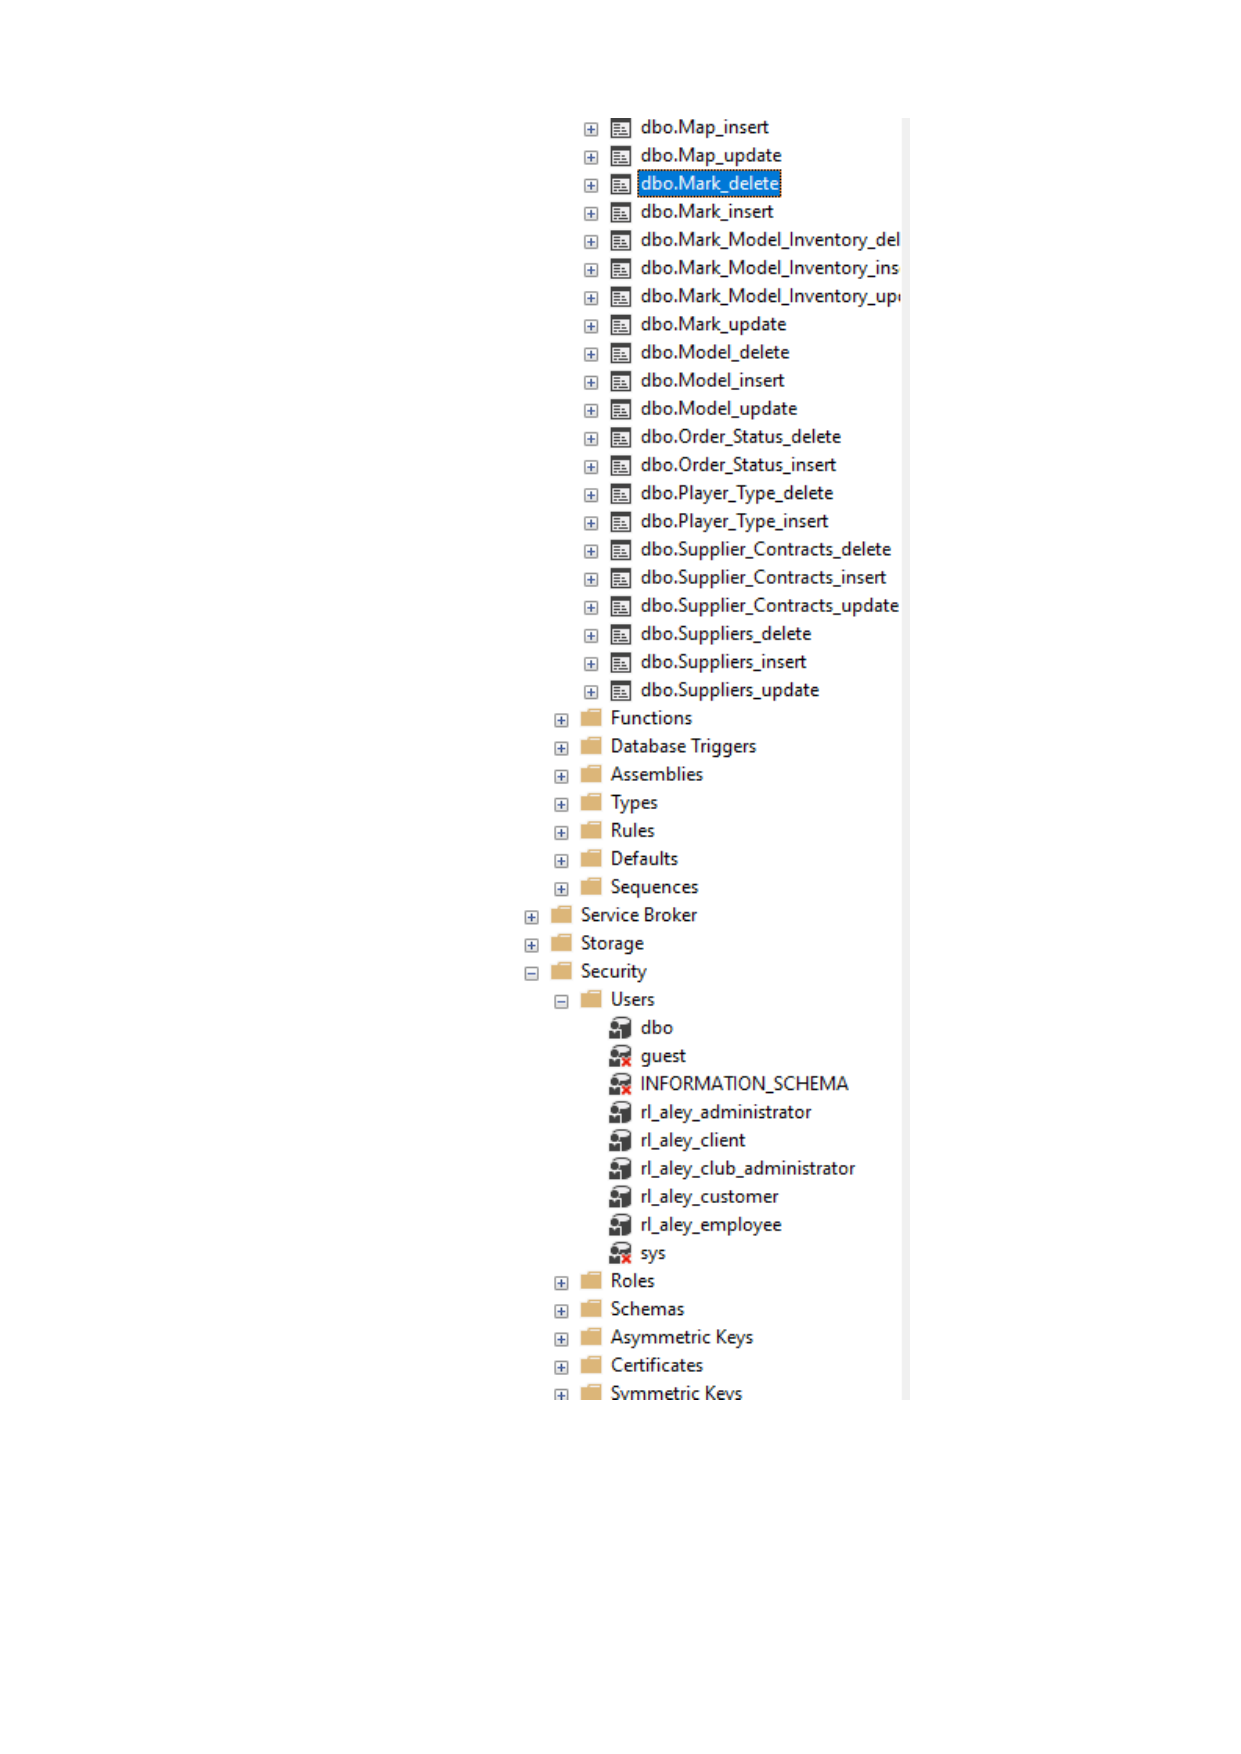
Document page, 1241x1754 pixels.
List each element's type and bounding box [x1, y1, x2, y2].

picture [456, 118, 910, 1400]
